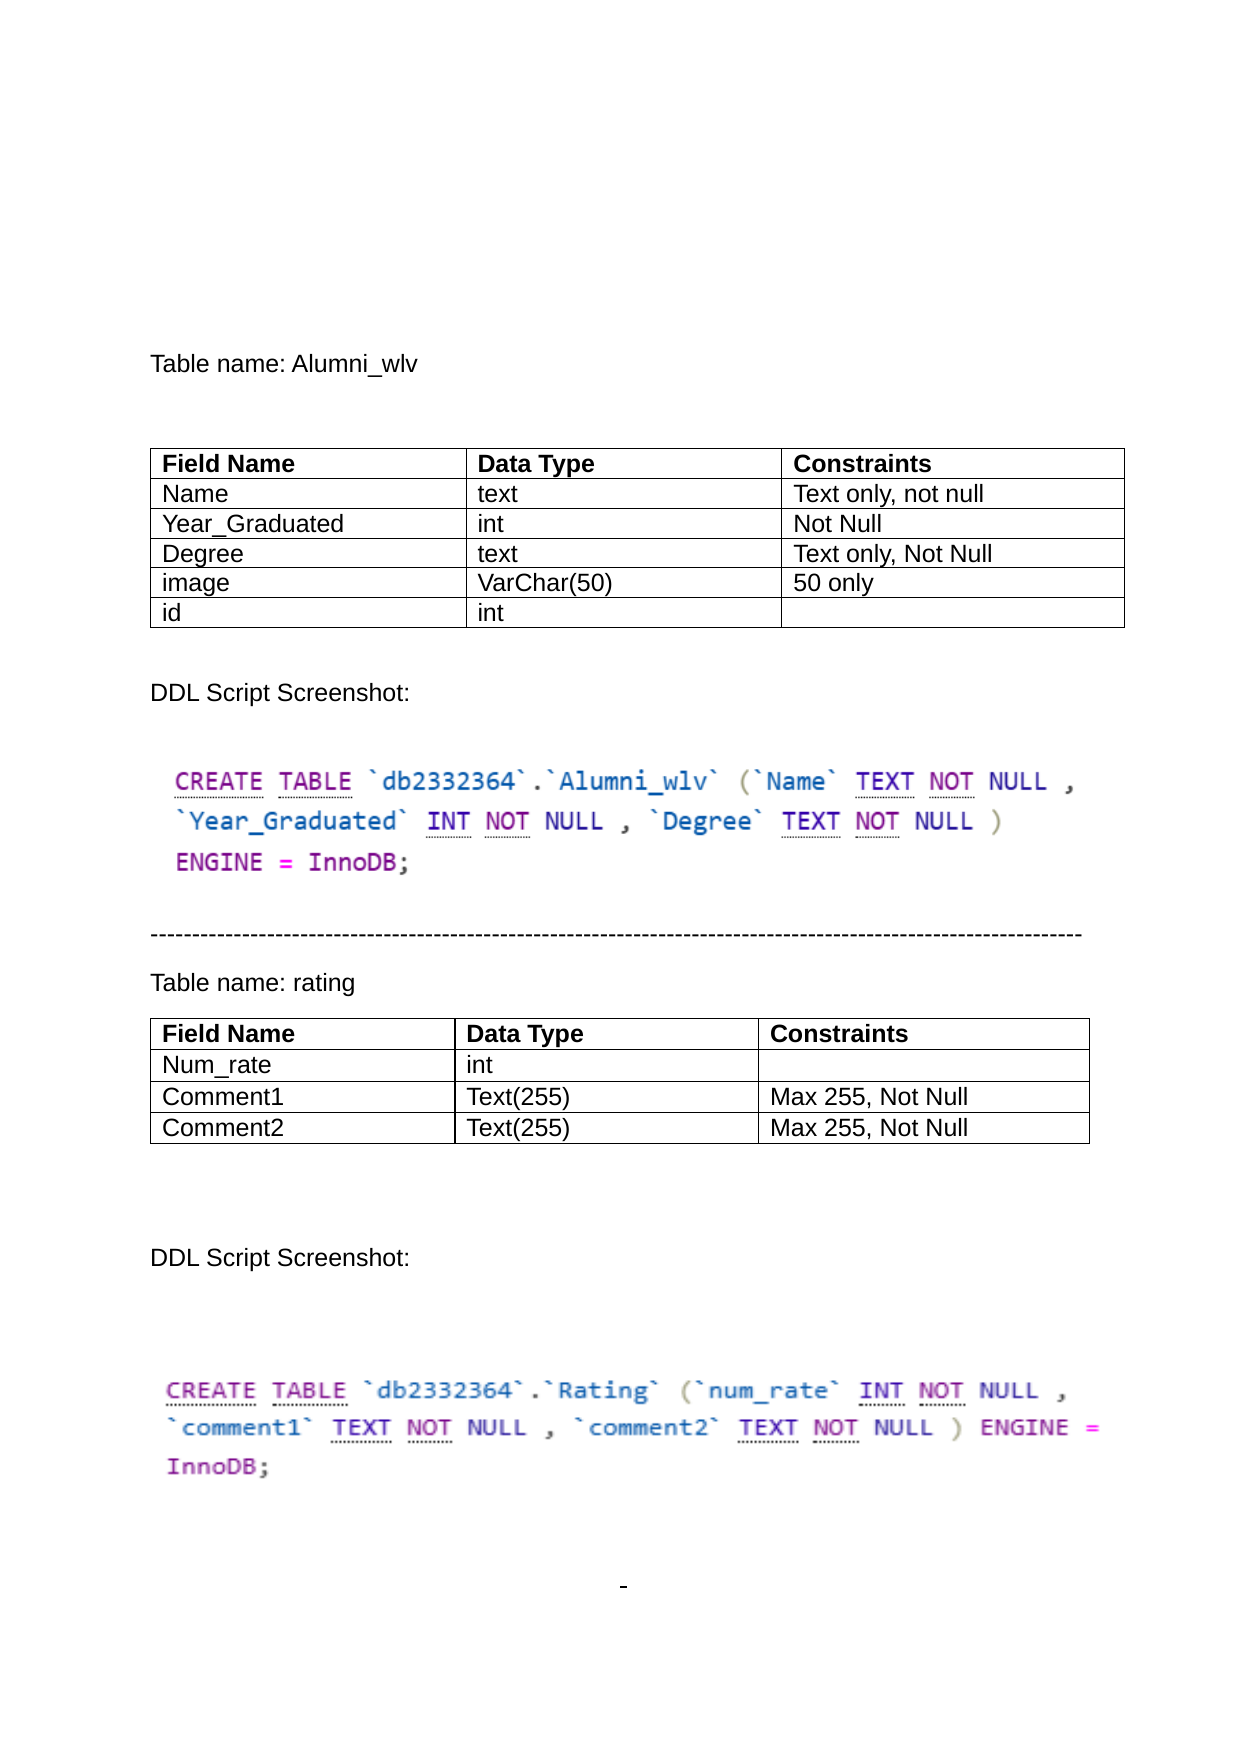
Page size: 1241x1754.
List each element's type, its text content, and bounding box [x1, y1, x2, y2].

table_cell Not Null [782, 509, 1124, 537]
table_cell image [151, 568, 466, 597]
table_cell Num_rate [151, 1050, 454, 1081]
table_cell text [467, 539, 781, 567]
picture [150, 1342, 1137, 1531]
table_header Field Name [151, 449, 466, 478]
table_cell Name [151, 479, 466, 508]
table_cell [782, 598, 1124, 627]
table_cell Max 255, Not Null [759, 1082, 1089, 1112]
table_cell int [456, 1050, 758, 1081]
text DDL Script Screenshot: [150, 678, 1090, 706]
table_header Data Type [467, 449, 781, 478]
table_header Constraints [759, 1019, 1089, 1049]
table_header Field Name [151, 1019, 454, 1049]
table_cell Degree [151, 539, 466, 567]
table_cell Max 255, Not Null [759, 1113, 1089, 1143]
table_cell [759, 1050, 1089, 1081]
table_cell Text only, not null [782, 479, 1124, 508]
text Table name: rating [150, 968, 1090, 997]
text DDL Script Screenshot: [150, 1243, 1090, 1272]
table_cell int [467, 509, 781, 537]
text ---------------------------------------------------------------------------------------------------------------- [150, 919, 1090, 947]
table_cell 50 only [782, 568, 1124, 597]
table_cell text [467, 479, 781, 508]
text Table name: Alumni_wlv [150, 349, 1090, 377]
table_cell Text(255) [456, 1082, 758, 1112]
table_header Data Type [456, 1019, 758, 1049]
table_cell Comment1 [151, 1082, 454, 1112]
table_cell id [151, 598, 466, 627]
picture [150, 727, 1110, 897]
table_cell Year_Graduated [151, 509, 466, 537]
table_cell int [467, 598, 781, 627]
table_header Constraints [782, 449, 1124, 478]
table_cell Text(255) [456, 1113, 758, 1143]
table_cell Text only, Not Null [782, 539, 1124, 567]
table_cell VarChar(50) [467, 568, 781, 597]
table_cell Comment2 [151, 1113, 454, 1143]
